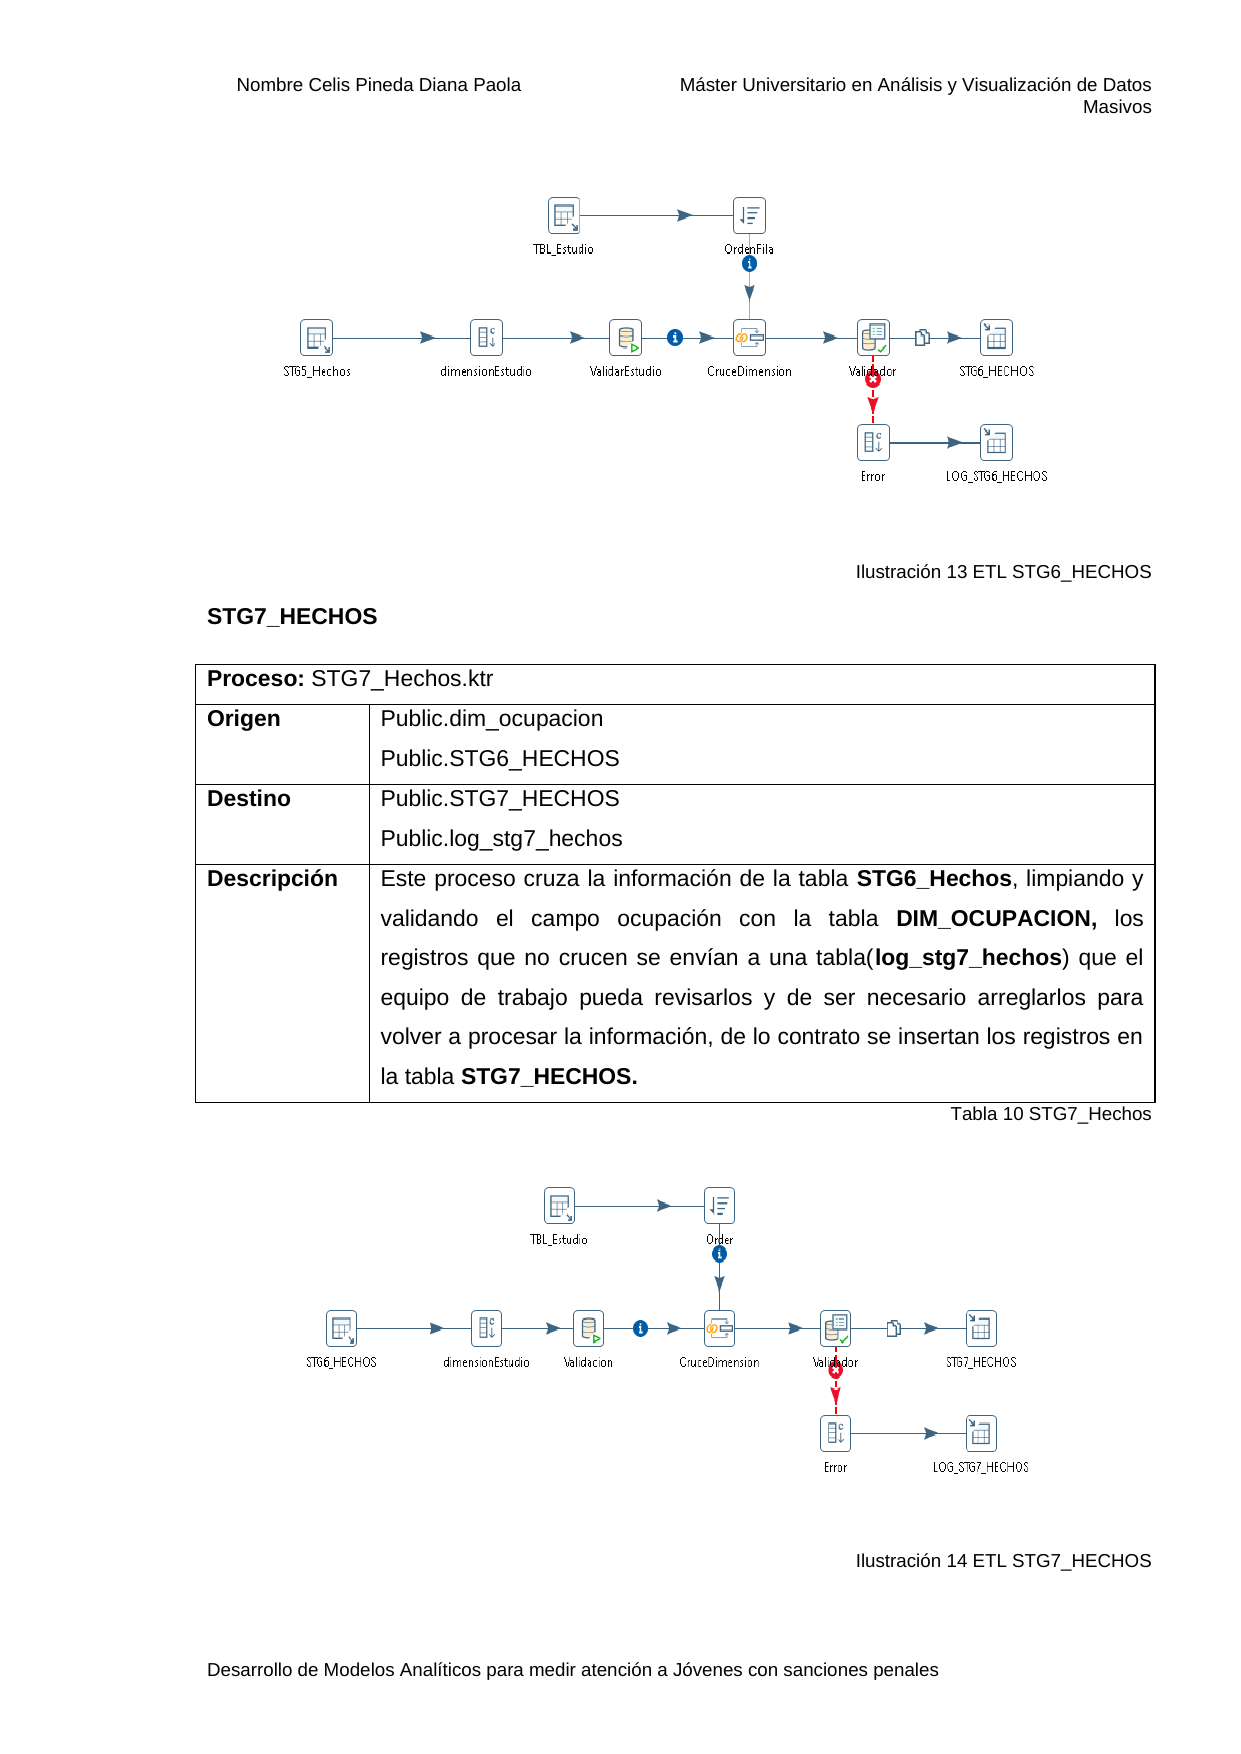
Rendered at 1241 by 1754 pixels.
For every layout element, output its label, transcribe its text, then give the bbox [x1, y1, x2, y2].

text STG7_HECHOS [207, 603, 1152, 630]
table_cell Destino [196, 785, 369, 864]
table_cell Este proceso cruza la información de la tabla STG6_Hechos, limpiando y validando el campo ocupación con la tabla DIM_OCUPACION, los registros que no crucen se envían a una tabla(log_stg7_hechos) que el equipo de trabajo pueda revisarlos y de ser necesario arreglarlos para volver a procesar la información, de lo contrato se insertan los registros en la tabla STG7_HECHOS. [370, 865, 1154, 1102]
text Tabla 10 STG7_Hechos [207, 1103, 1152, 1125]
text Ilustración 13 ETL STG6_HECHOS [207, 561, 1152, 582]
table_cell Origen [196, 705, 369, 784]
text Ilustración 14 ETL STG7_HECHOS [207, 1550, 1152, 1572]
picture [268, 147, 1090, 527]
table_header Proceso: STG7_Hechos.ktr [196, 665, 1154, 704]
table_cell Descripción [196, 865, 369, 1102]
table_cell Public.STG7_HECHOS Public.log_stg7_hechos [370, 785, 1154, 864]
picture [291, 1145, 1067, 1517]
table_cell Public.dim_ocupacion Public.STG6_HECHOS [370, 705, 1154, 784]
